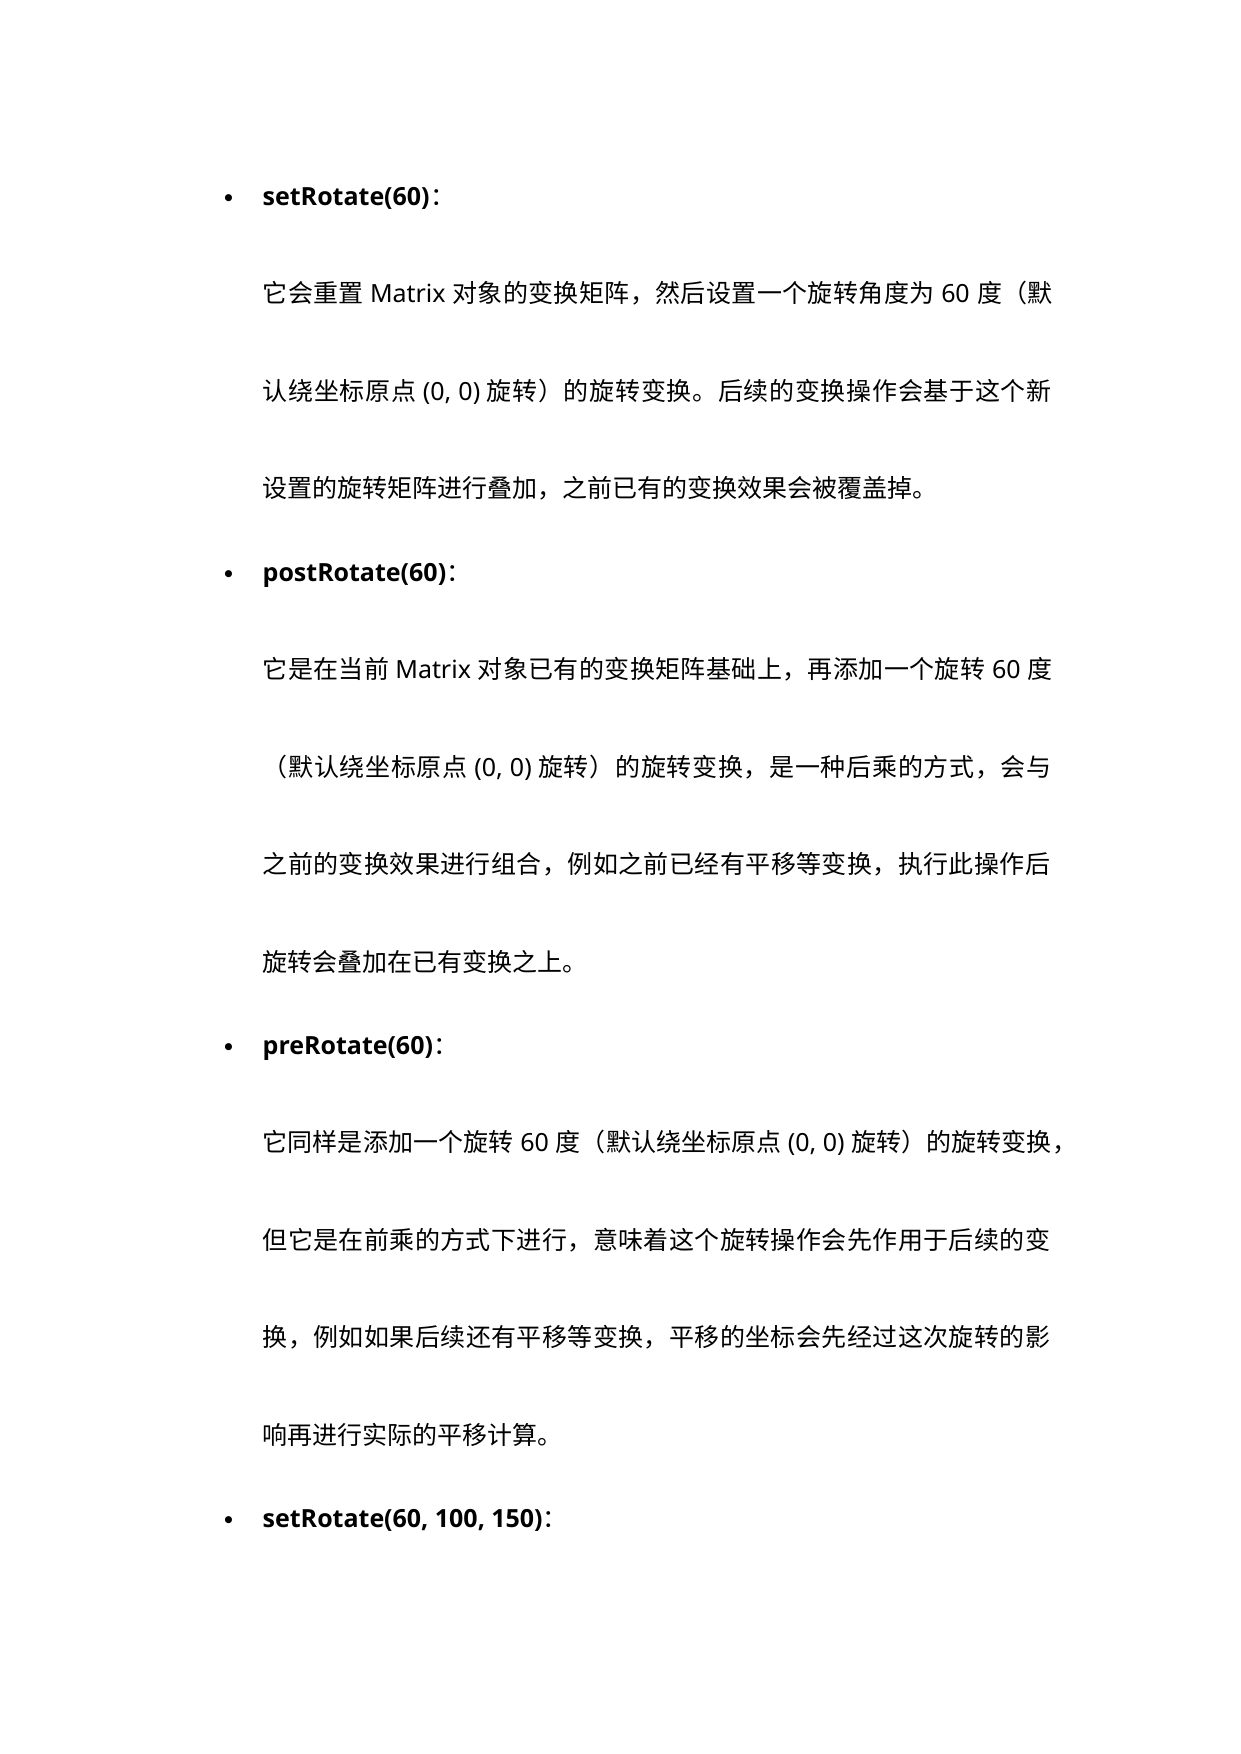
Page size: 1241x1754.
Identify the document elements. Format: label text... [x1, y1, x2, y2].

list postRotate(60)： 它是在当前 Matrix 对象已有的变换矩阵基础上，再添加一个旋转 60 度（默认绕坐标原点 (0, 0) 旋转）的旋转变换，是一种后乘的方式，会与之前的变换效果进行组合，例如之前已经有平移等变换，执行此操作后旋转会叠加在已有变换之上。 [225, 538, 1053, 993]
list preRotate(60)： 它同样是添加一个旋转 60 度（默认绕坐标原点 (0, 0) 旋转）的旋转变换，但它是在前乘的方式下进行，意味着这个旋转操作会先作用于后续的变换，例如如果后续还有平移等变换，平移的坐标会先经过这次旋转的影响再进行实际的平移计算。 [225, 1011, 1053, 1466]
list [225, 1484, 1053, 1549]
list setRotate(60)： 它会重置 Matrix 对象的变换矩阵，然后设置一个旋转角度为 60 度（默认绕坐标原点 (0, 0) 旋转）的旋转变换。后续的变换操作会基于这个新设置的旋转矩阵进行叠加，之前已有的变换效果会被覆盖掉。 [225, 162, 1053, 519]
